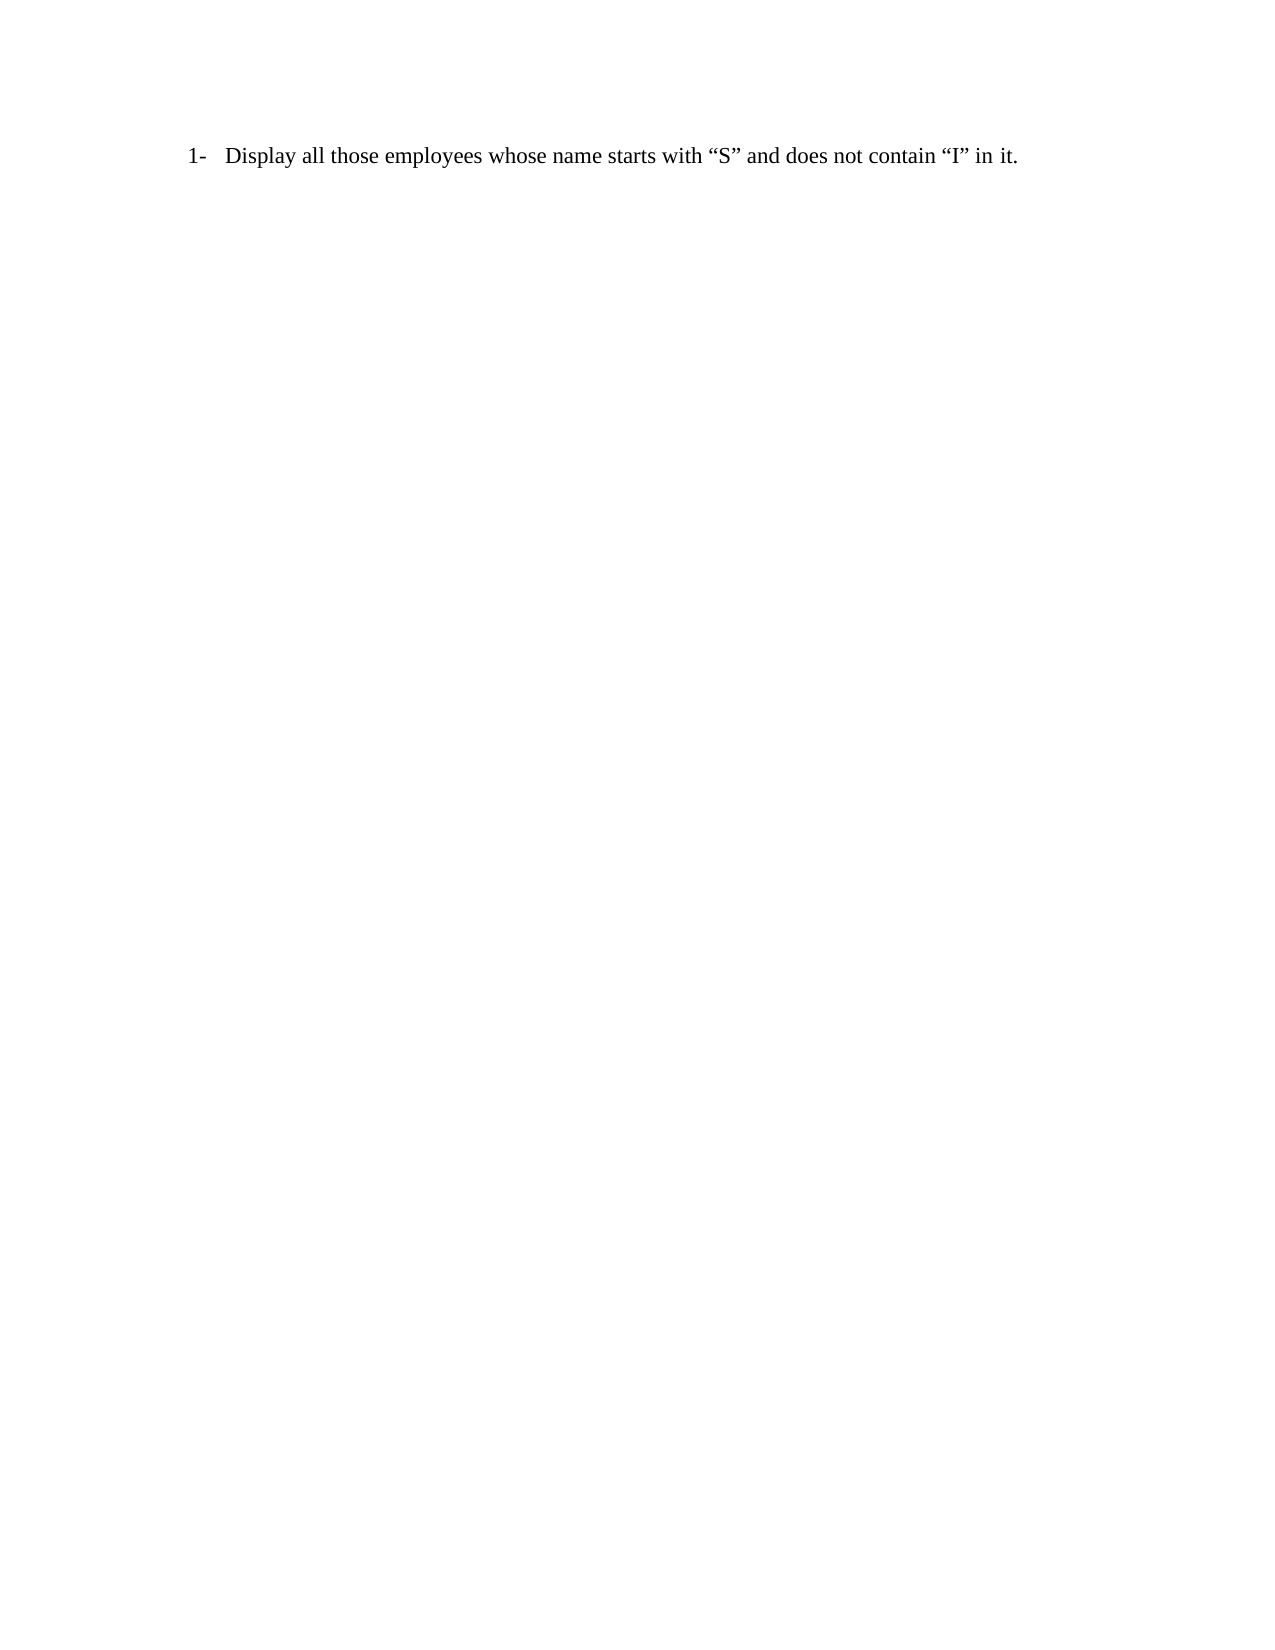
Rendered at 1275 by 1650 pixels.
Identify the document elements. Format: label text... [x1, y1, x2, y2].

list Display all those employees whose name starts with “S” and does not contain “I” in it. [187, 142, 1156, 168]
